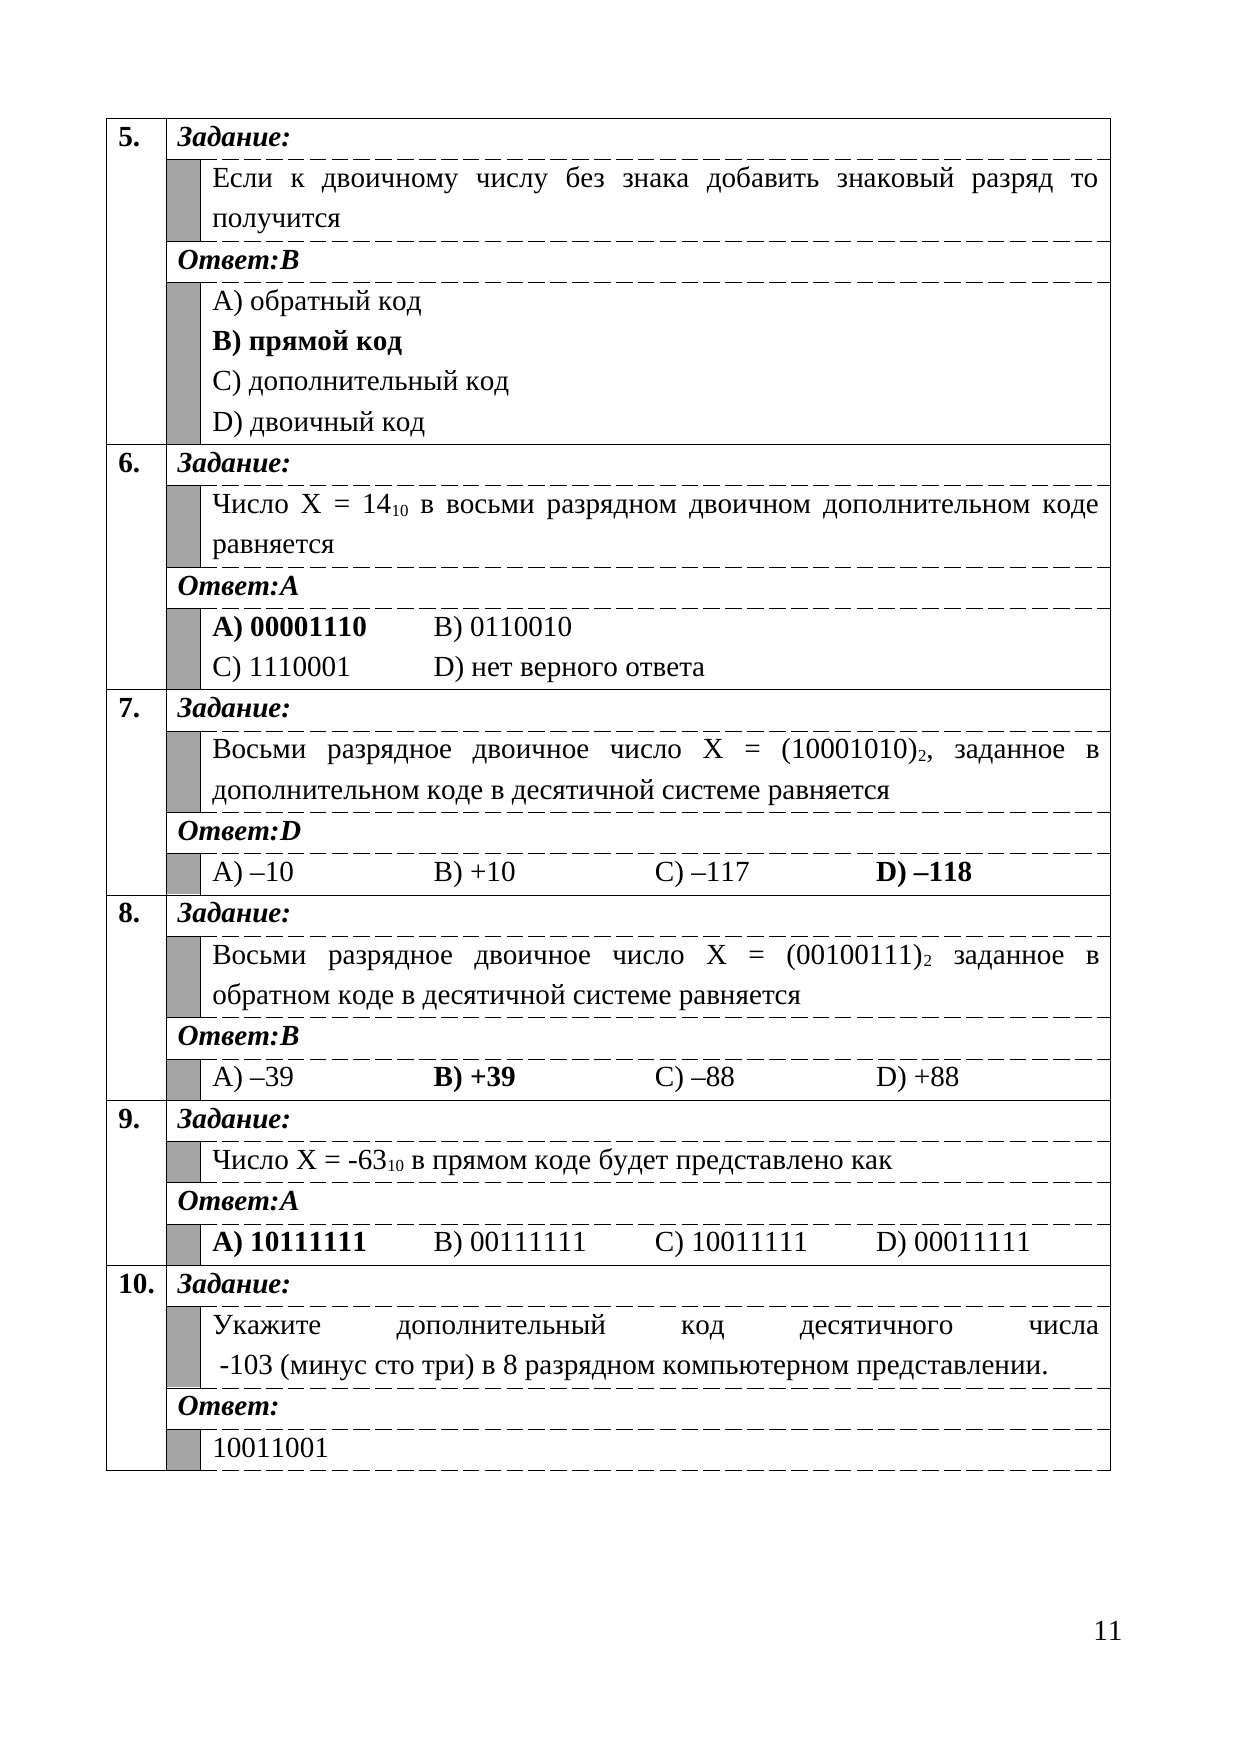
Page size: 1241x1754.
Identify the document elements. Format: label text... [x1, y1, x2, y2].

table_cell 6. [107, 445, 166, 689]
table_cell A) 00001110 B) 0110010 C) 1110001 D) нет верного ответа [201, 608, 1110, 689]
table_cell 10. [107, 1266, 166, 1470]
table_cell Задание: [167, 1101, 1110, 1141]
table_cell Восьми разрядное двоичное число Х = (10001010)2, заданное в дополнительном коде в десятичной системе равняется [201, 731, 1110, 812]
table_cell Укажите дополнительный код десятичного числа -103 (минус сто три) в 8 разрядном компьютерном представлении. [201, 1306, 1110, 1387]
table_cell [167, 1430, 200, 1470]
table_cell [167, 1142, 200, 1182]
table_cell Число Х = 1410 в восьми разрядном двоичном дополнительном коде равняется [201, 485, 1110, 567]
table_cell Ответ: [167, 1388, 1110, 1429]
table_cell Задание: [167, 896, 1110, 936]
table_header Задание: [167, 119, 1110, 159]
table_cell Ответ:B [167, 1017, 1110, 1058]
table_cell A) –10 B) +10 C) –117 D) –118 [201, 853, 1110, 894]
table_cell Ответ:A [167, 1182, 1110, 1223]
table_cell 8. [107, 896, 166, 1100]
table_cell [167, 283, 200, 444]
table_cell A) обратный код B) прямой код C) дополнительный код D) двоичный код [201, 282, 1110, 444]
table_cell Ответ:D [167, 812, 1110, 853]
table_cell [167, 160, 200, 241]
table_cell [167, 1307, 200, 1387]
table_cell Ответ:B [167, 241, 1110, 282]
table_cell Задание: [167, 690, 1110, 731]
table_cell Восьми разрядное двоичное число Х = (00100111)2 заданное в обратном коде в десятичной системе равняется [201, 936, 1110, 1017]
table_cell A) 10111111 B) 00111111 C) 10011111 D) 00011111 [201, 1224, 1110, 1265]
table_cell [167, 937, 200, 1017]
table_cell 7. [107, 690, 166, 894]
table_cell [167, 486, 200, 567]
table_cell Ответ:A [167, 567, 1110, 608]
table_cell Задание: [167, 1266, 1110, 1306]
table_cell 10011001 [201, 1429, 1110, 1470]
table_cell [167, 854, 200, 894]
table_cell [167, 1060, 200, 1100]
table_cell Задание: [167, 445, 1110, 485]
table_header 5. [107, 119, 166, 444]
table_cell A) –39 B) +39 C) –88 D) +88 [201, 1059, 1110, 1100]
table_cell 9. [107, 1101, 166, 1265]
table_cell [167, 609, 200, 689]
table_cell [167, 732, 200, 812]
table_cell Число Х = -6310 в прямом коде будет представлено как [201, 1141, 1110, 1182]
table_cell [167, 1225, 200, 1265]
table_cell Если к двоичному числу без знака добавить знаковый разряд то получится [201, 159, 1110, 241]
